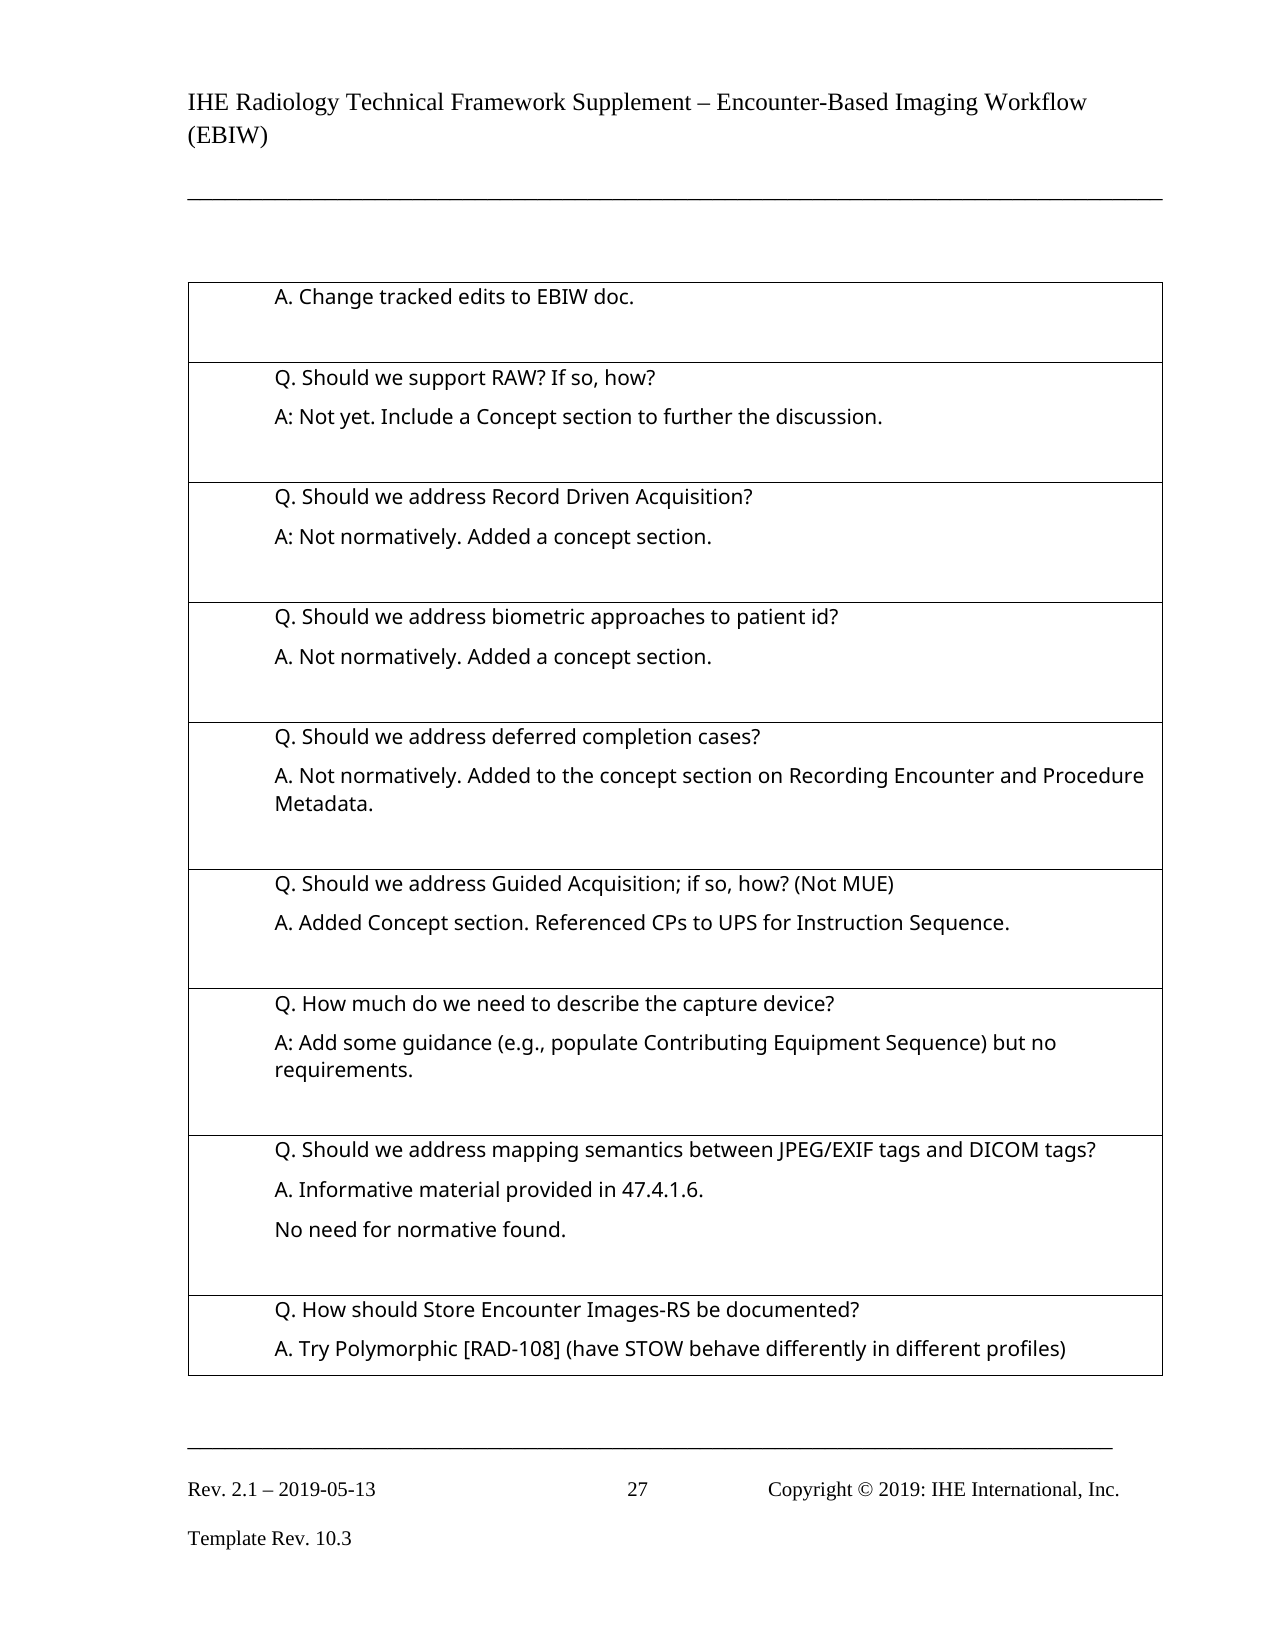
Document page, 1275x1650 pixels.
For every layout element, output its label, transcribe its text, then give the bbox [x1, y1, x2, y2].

table_cell Q. How much do we need to describe the capture device? A: Add some guidance (e.g., populate Contributing Equipment Sequence) but no requirements. [189, 989, 1162, 1135]
table_cell Q. Should we address deferred completion cases? A. Not normatively. Added to the concept section on Recording Encounter and Procedure Metadata. [189, 723, 1162, 868]
table_cell Q. Should we support RAW? If so, how? A: Not yet. Include a Concept section to further the discussion. [189, 363, 1162, 482]
table_cell Q. Should we address Record Driven Acquisition? A: Not normatively. Added a concept section. [189, 483, 1162, 602]
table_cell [189, 1296, 1162, 1375]
table_cell Q. Should we address Guided Acquisition; if so, how? (Not MUE) A. Added Concept section. Referenced CPs to UPS for Instruction Sequence. [189, 870, 1162, 988]
table_cell Q. Should we address mapping semantics between JPEG/EXIF tags and DICOM tags? A. Informative material provided in 47.4.1.6. No need for normative found. [189, 1136, 1162, 1294]
table_cell Q. Should we address biometric approaches to patient id? A. Not normatively. Added a concept section. [189, 603, 1162, 722]
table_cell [189, 283, 1162, 362]
